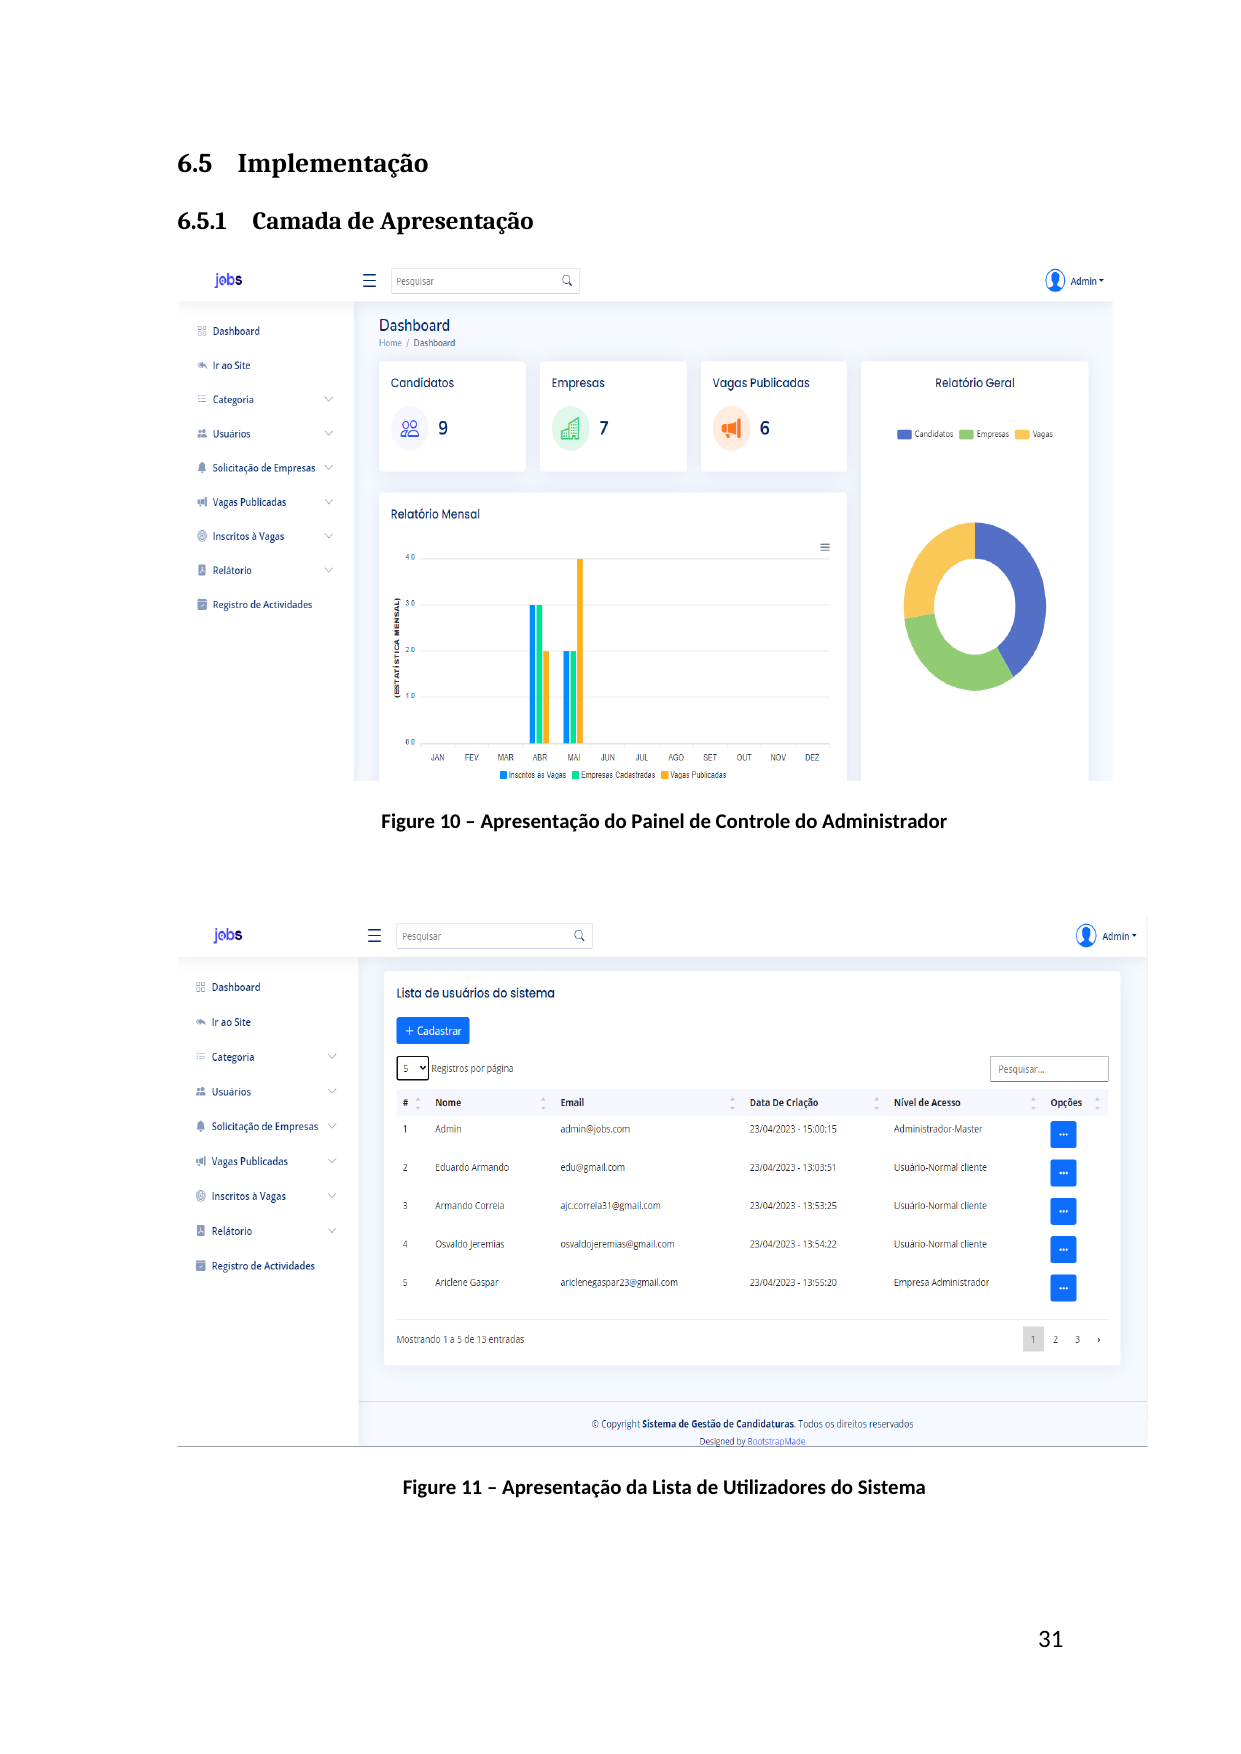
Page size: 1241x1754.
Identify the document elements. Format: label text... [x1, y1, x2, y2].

picture [177, 262, 1113, 781]
subtitle Camada de Apresentação [177, 207, 1063, 236]
subtitle Implementação [177, 148, 1063, 179]
picture [177, 916, 1148, 1447]
text Figure 10 – Apresentação do Painel de Controle do Administrador [177, 808, 1063, 833]
text Figure 11 – Apresentação da Lista de Utilizadores do Sistema [177, 1474, 1063, 1499]
